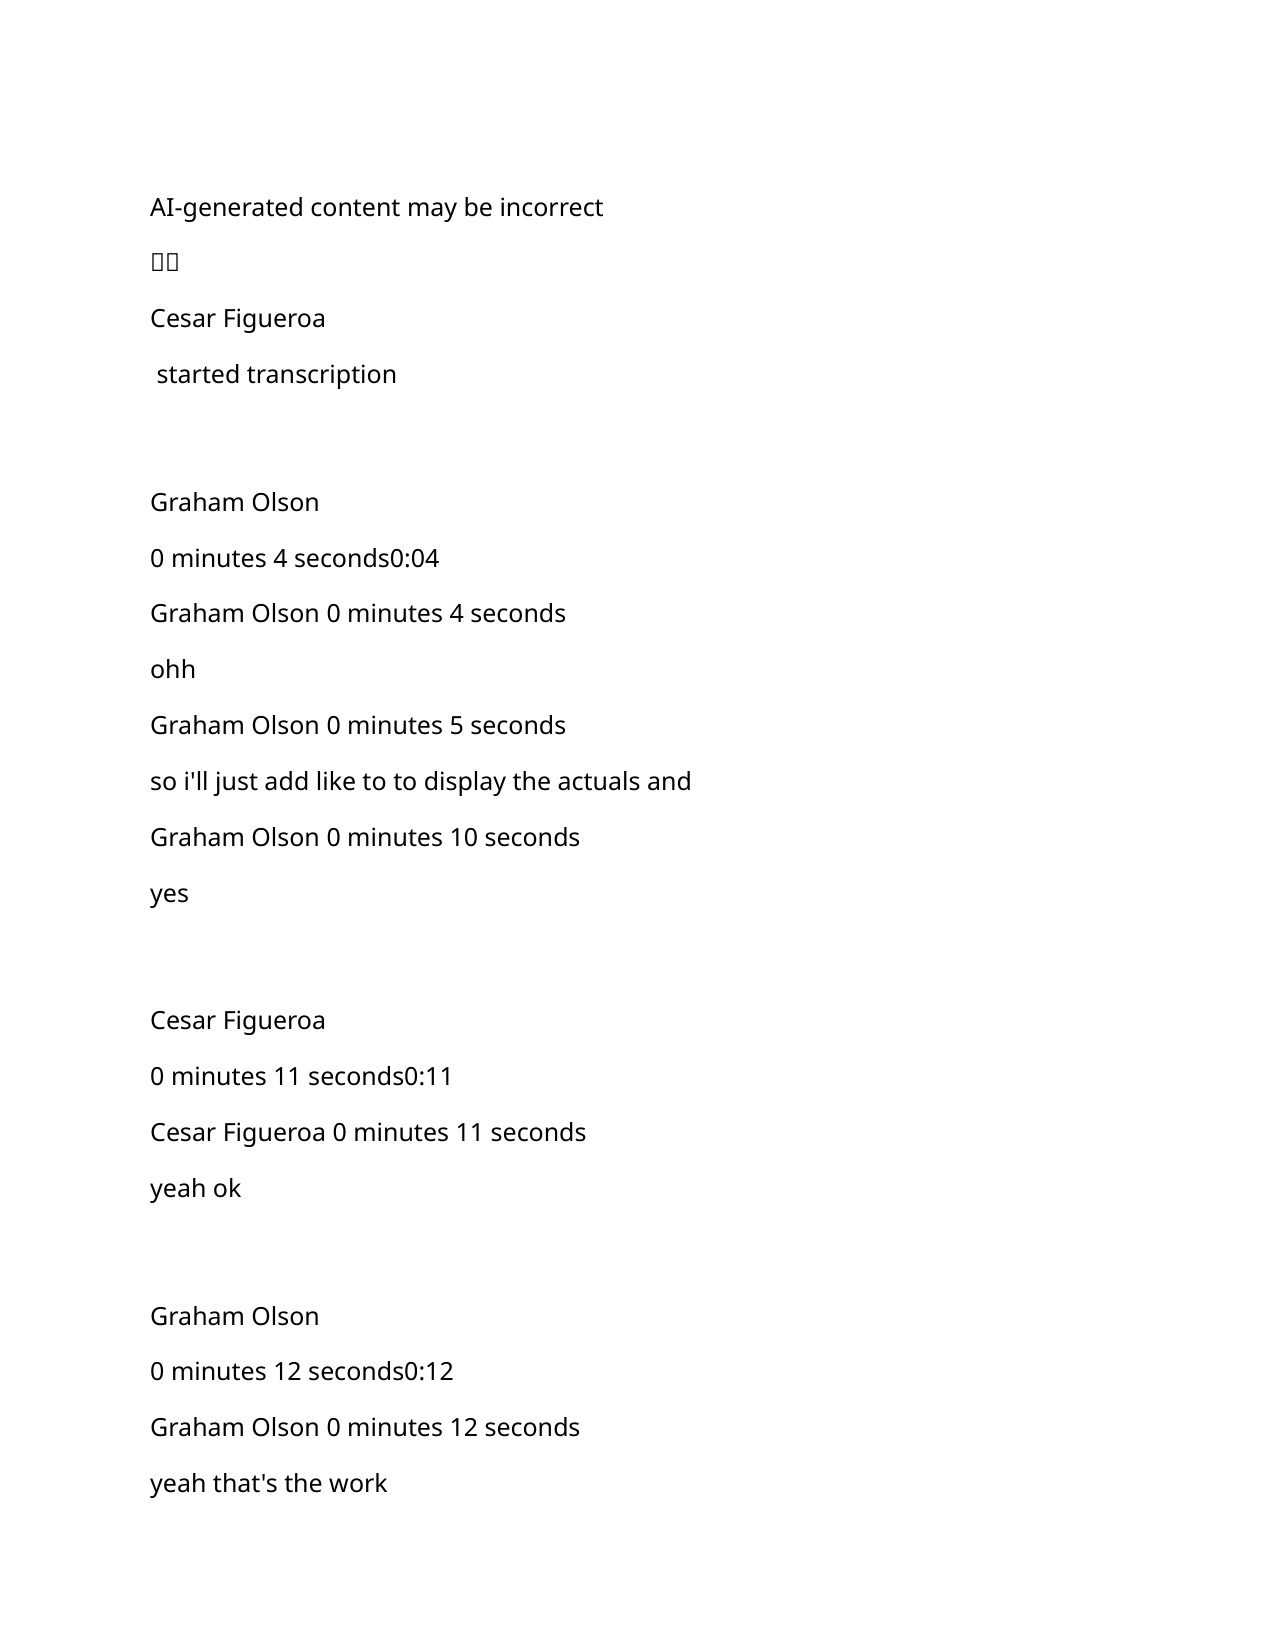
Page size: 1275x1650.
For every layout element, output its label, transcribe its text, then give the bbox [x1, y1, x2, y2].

text yeah that's the work [150, 1466, 1125, 1500]
text Graham Olson 0 minutes 10 seconds [150, 819, 1125, 853]
text 0 minutes 4 seconds0:04 [150, 540, 1125, 574]
text yeah ok [150, 1170, 1125, 1204]
text started transcription [150, 357, 1125, 391]
text ohh [150, 652, 1125, 686]
text Graham Olson 0 minutes 12 seconds [150, 1410, 1125, 1444]
text Graham Olson 0 minutes 4 seconds [150, 596, 1125, 630]
text 0 minutes 11 seconds0:11 [150, 1059, 1125, 1093]
text Graham Olson [150, 1298, 1125, 1332]
text Graham Olson [150, 484, 1125, 518]
text so i'll just add like to to display the actuals and [150, 763, 1125, 798]
text AI-generated content may be incorrect [150, 150, 1125, 223]
text Cesar Figueroa [150, 1003, 1125, 1037]
text Graham Olson 0 minutes 5 seconds [150, 708, 1125, 742]
text yes [150, 875, 1125, 909]
text Cesar Figueroa 0 minutes 11 seconds [150, 1114, 1125, 1149]
text 0 minutes 12 seconds0:12 [150, 1354, 1125, 1388]
text Cesar Figueroa [150, 301, 1125, 335]
text  [150, 245, 1125, 279]
